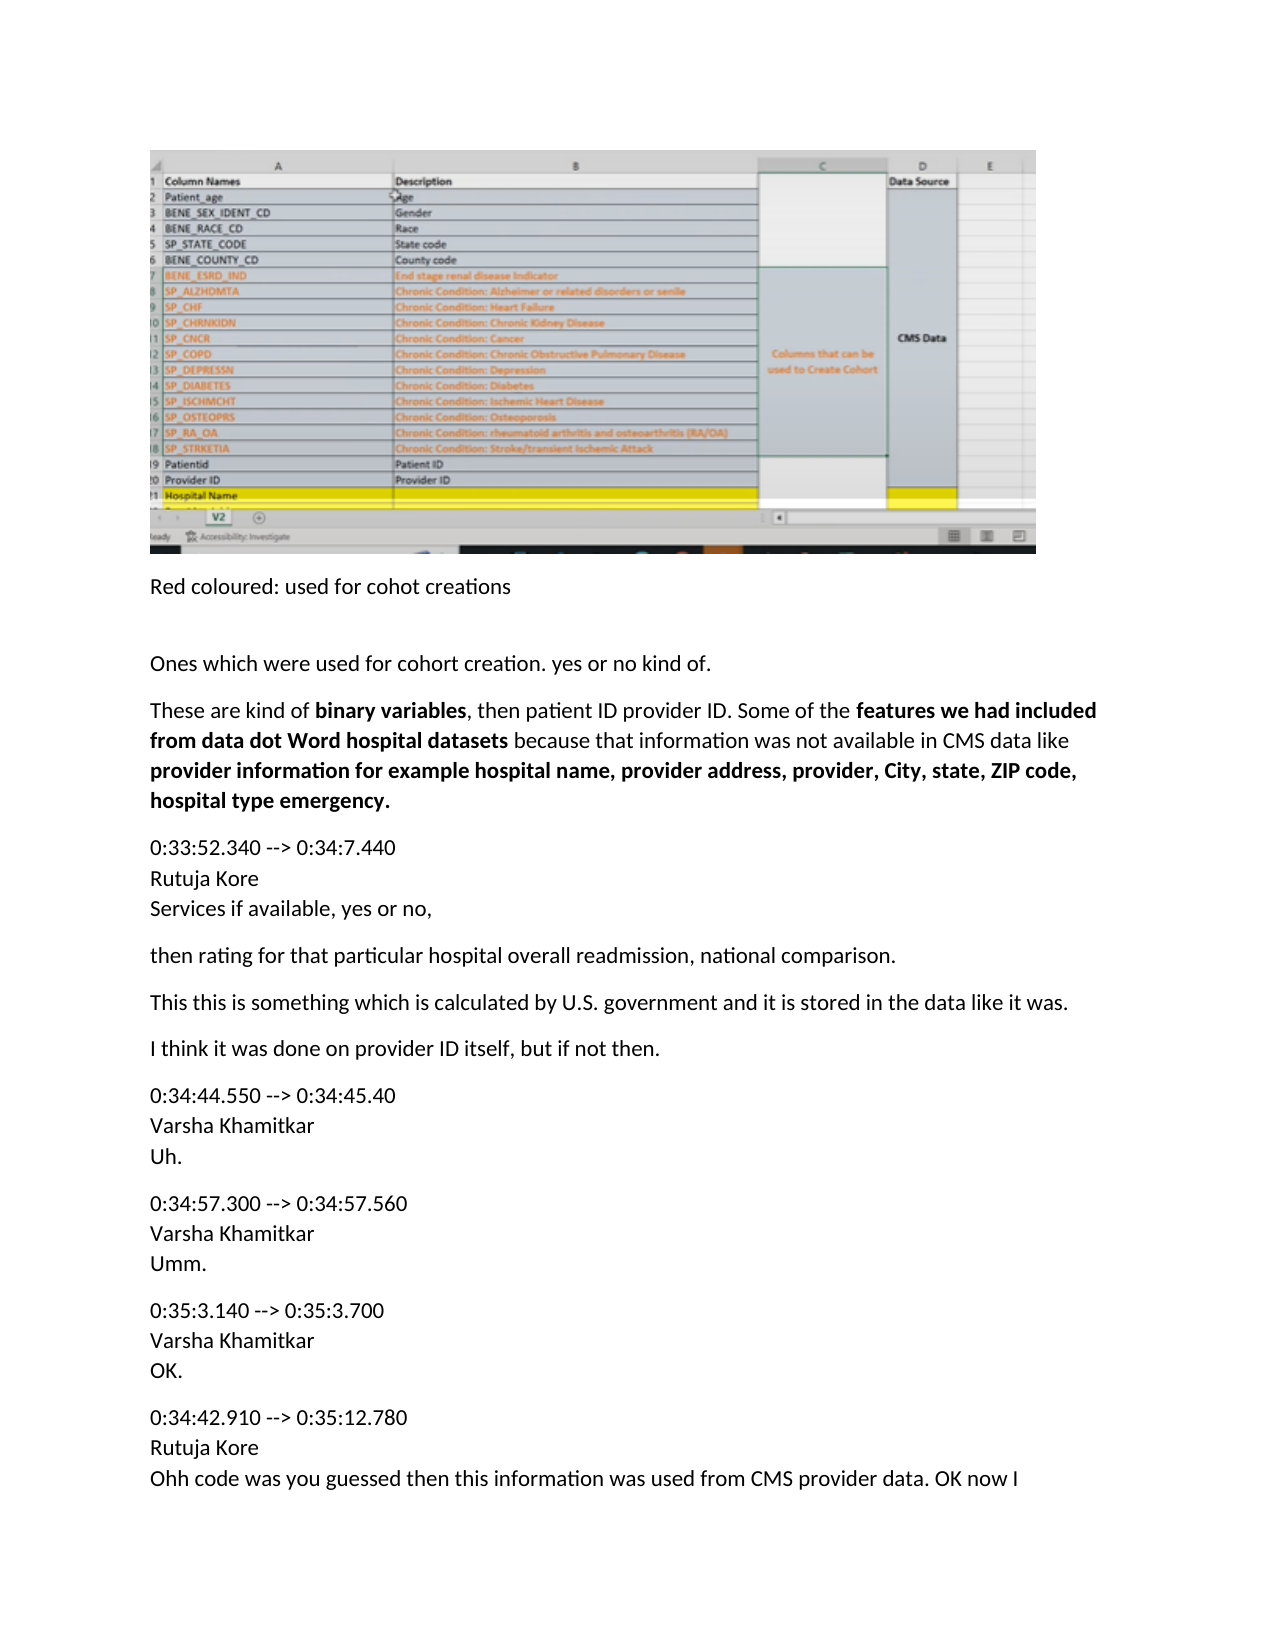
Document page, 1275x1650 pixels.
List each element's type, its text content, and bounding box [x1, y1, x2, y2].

text 0:34:44.550 --> 0:34:45.40 Varsha Khamitkar Uh. [150, 1081, 1125, 1170]
text I think it was done on provider ID itself, but if not then. [150, 1034, 1125, 1062]
text These are kind of binary variables, then patient ID provider ID. Some of the features we had included from data dot Word hospital datasets because that information was not available in CMS data like provider information for example hospital name, provider address, provider, City, state, ZIP code, hospital type emergency. [150, 696, 1125, 814]
text 0:34:57.300 --> 0:34:57.560 Varsha Khamitkar Umm. [150, 1189, 1125, 1277]
text Red coloured: used for cohot creations [150, 572, 1125, 600]
text Ones which were used for cohort creation. yes or no kind of. [150, 619, 1125, 677]
text This this is something which is calculated by U.S. government and it is stored in the data like it was. [150, 988, 1125, 1016]
text 0:35:3.140 --> 0:35:3.700 Varsha Khamitkar OK. [150, 1296, 1125, 1384]
text then rating for that particular hospital overall readmission, national comparison. [150, 941, 1125, 969]
text 0:33:52.340 --> 0:34:7.440 Rutuja Kore Services if available, yes or no, [150, 833, 1125, 922]
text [150, 1403, 1125, 1492]
picture [150, 150, 1036, 554]
